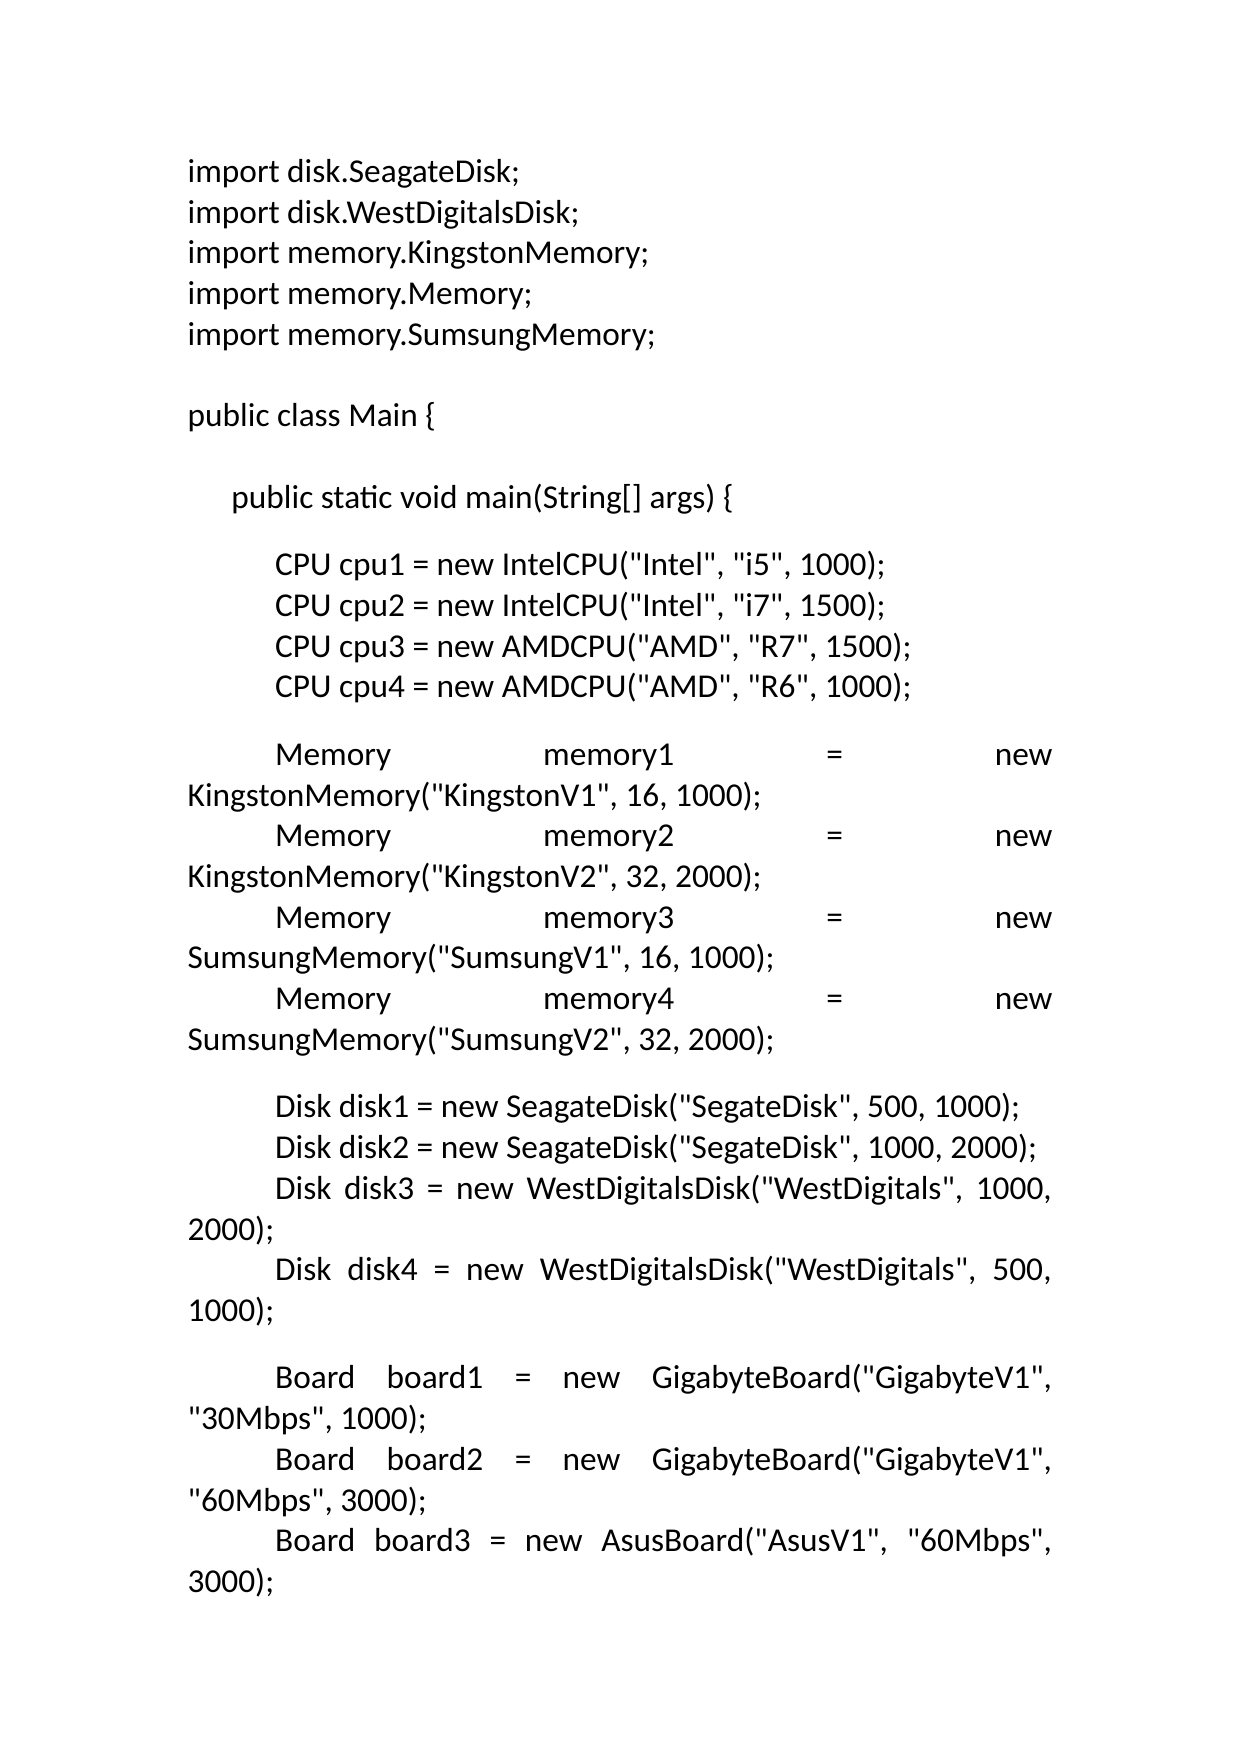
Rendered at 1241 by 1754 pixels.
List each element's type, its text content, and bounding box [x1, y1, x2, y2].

text public class Main { [187, 394, 1053, 435]
text Disk disk4 = new WestDigitalsDisk("WestDigitals", 500, 1000); [187, 1248, 1053, 1330]
text CPU cpu1 = new IntelCPU("Intel", "i5", 1000); [187, 543, 1053, 584]
text Disk disk1 = new SeagateDisk("SegateDisk", 500, 1000); [187, 1085, 1053, 1126]
text Disk disk3 = new WestDigitalsDisk("WestDigitals", 1000, 2000); [187, 1167, 1053, 1248]
text import memory.SumsungMemory; [187, 313, 1053, 354]
text import memory.KingstonMemory; [187, 231, 1053, 272]
text CPU cpu2 = new IntelCPU("Intel", "i7", 1500); [187, 584, 1053, 625]
text Board board2 = new GigabyteBoard("GigabyteV1", "60Mbps", 3000); [187, 1438, 1053, 1519]
text Disk disk2 = new SeagateDisk("SegateDisk", 1000, 2000); [187, 1126, 1053, 1167]
text Board board3 = new AsusBoard("AsusV1", "60Mbps", 3000); [187, 1519, 1053, 1601]
text import disk.WestDigitalsDisk; [187, 191, 1053, 231]
text CPU cpu3 = new AMDCPU("AMD", "R7", 1500); [187, 625, 1053, 665]
text Memory memory4 = new SumsungMemory("SumsungV2", 32, 2000); [187, 977, 1053, 1059]
text public static void main(String[] args) { [187, 476, 1053, 517]
text import disk.SeagateDisk; [187, 150, 1053, 191]
text Memory memory1 = new KingstonMemory("KingstonV1", 16, 1000); [187, 733, 1053, 814]
text Memory memory3 = new SumsungMemory("SumsungV1", 16, 1000); [187, 896, 1053, 977]
text Board board1 = new GigabyteBoard("GigabyteV1", "30Mbps", 1000); [187, 1356, 1053, 1438]
text Memory memory2 = new KingstonMemory("KingstonV2", 32, 2000); [187, 814, 1053, 896]
text CPU cpu4 = new AMDCPU("AMD", "R6", 1000); [187, 665, 1053, 706]
text import memory.Memory; [187, 272, 1053, 313]
